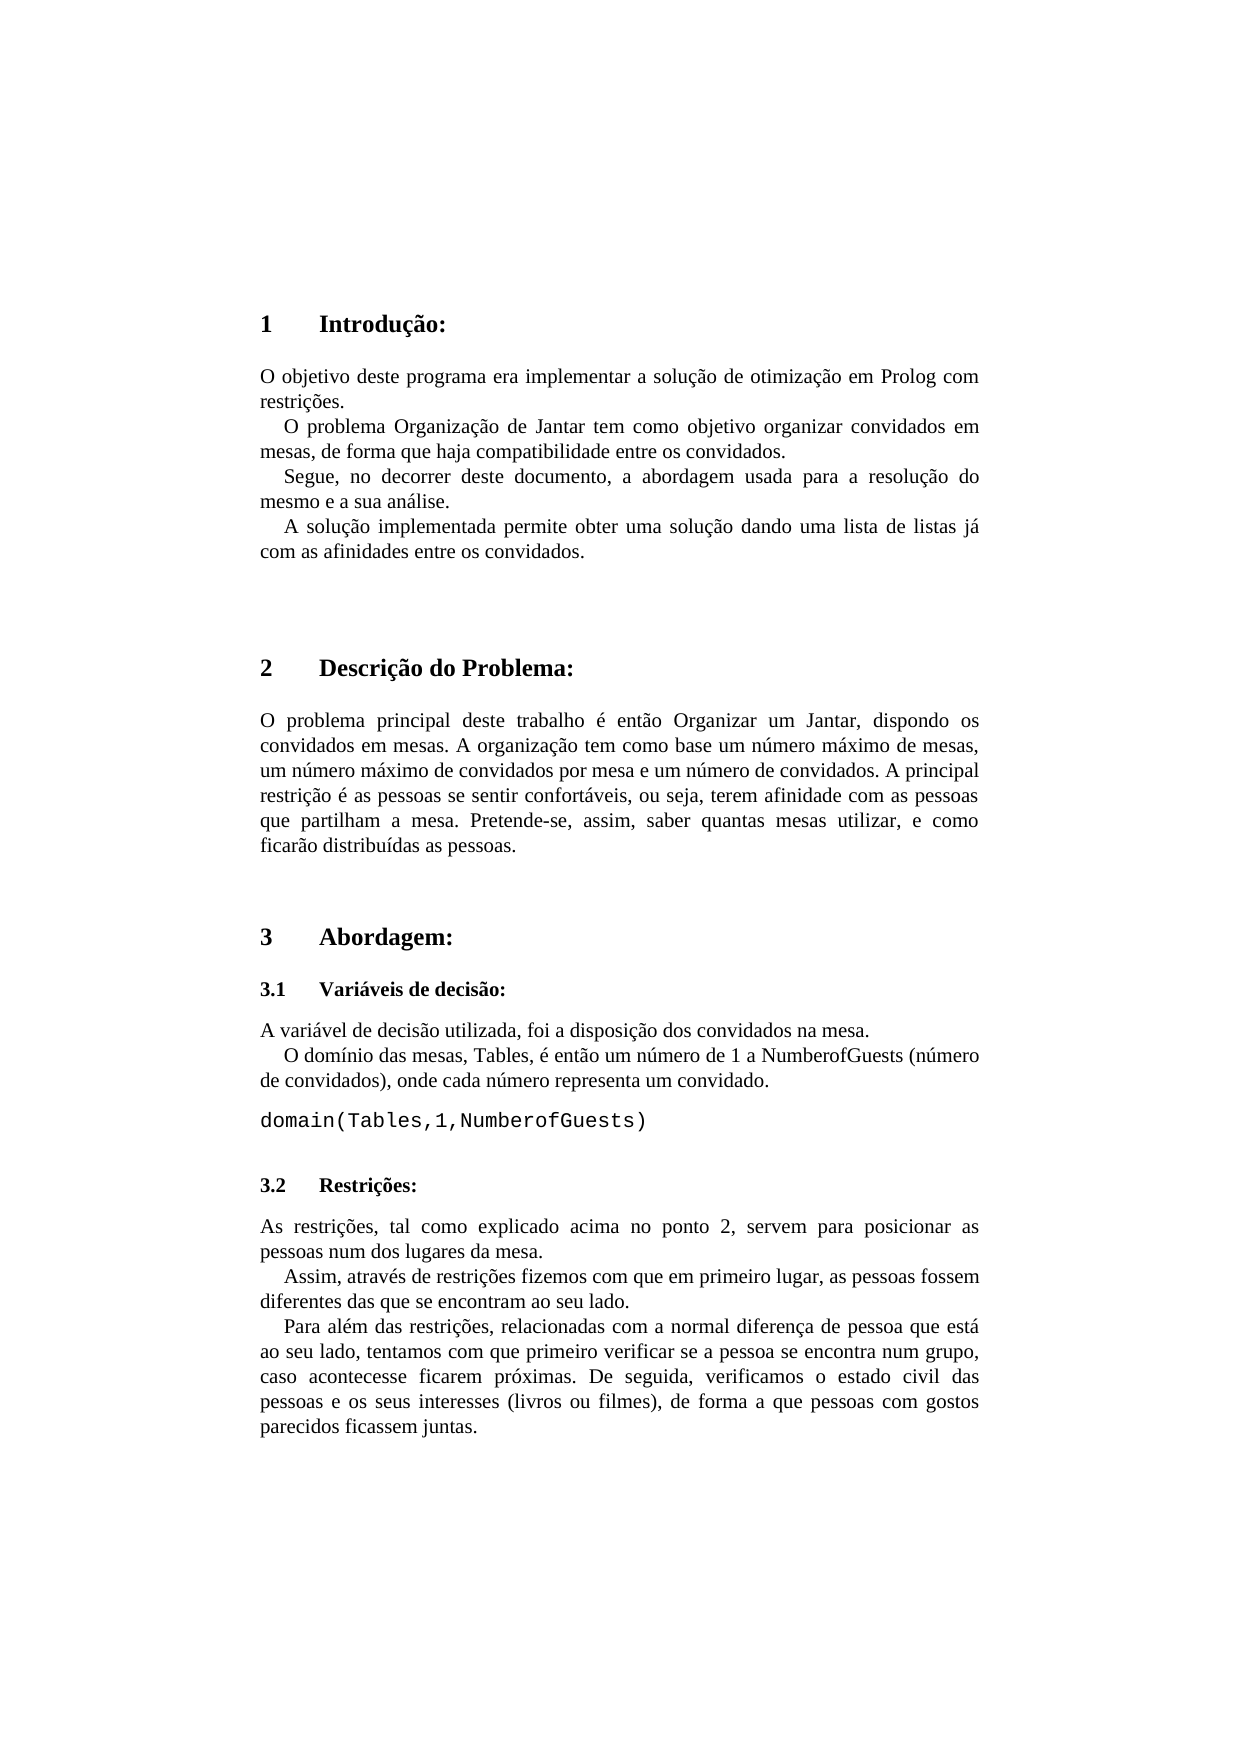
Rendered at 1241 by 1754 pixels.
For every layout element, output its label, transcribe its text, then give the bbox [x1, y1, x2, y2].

text As restrições, tal como explicado acima no ponto 2, servem para posicionar as pessoas num dos lugares da mesa. [260, 1213, 980, 1263]
subtitle Abordagem: [260, 919, 980, 951]
text O problema Organização de Jantar tem como objetivo organizar convidados em mesas, de forma que haja compatibilidade entre os convidados. [260, 413, 980, 463]
text O problema principal deste trabalho é então Organizar um Jantar, dispondo os convidados em mesas. A organização tem como base um número máximo de mesas, um número máximo de convidados por mesa e um número de convidados. A principal restrição é as pessoas se sentir confortáveis, ou seja, terem afinidade com as pessoas que partilham a mesa. Pretende-se, assim, saber quantas mesas utilizar, e como ficarão distribuídas as pessoas. [260, 707, 980, 857]
subtitle Restrições: [260, 1172, 980, 1197]
text O domínio das mesas, Tables, é então um número de 1 a NumberofGuests (número de convidados), onde cada número representa um convidado. [260, 1042, 980, 1092]
text A variável de decisão utilizada, foi a disposição dos convidados na mesa. [260, 1017, 980, 1042]
text Para além das restrições, relacionadas com a normal diferença de pessoa que está ao seu lado, tentamos com que primeiro verificar se a pessoa se encontra num grupo, caso acontecesse ficarem próximas. De seguida, verificamos o estado civil das pessoas e os seus interesses (livros ou filmes), de forma a que pessoas com gostos parecidos ficassem juntas. [260, 1313, 980, 1438]
text Segue, no decorrer deste documento, a abordagem usada para a resolução do mesmo e a sua análise. [260, 463, 980, 513]
subtitle Introdução: [260, 307, 980, 338]
text O objetivo deste programa era implementar a solução de otimização em Prolog com restrições. [260, 363, 980, 413]
text Assim, através de restrições fizemos com que em primeiro lugar, as pessoas fossem diferentes das que se encontram ao seu lado. [260, 1263, 980, 1313]
text domain(Tables,1,NumberofGuests) [260, 1109, 980, 1134]
subtitle Descrição do Problema: [260, 651, 980, 682]
text A solução implementada permite obter uma solução dando uma lista de listas já com as afinidades entre os convidados. [260, 513, 980, 563]
subtitle Variáveis de decisão: [260, 976, 980, 1001]
